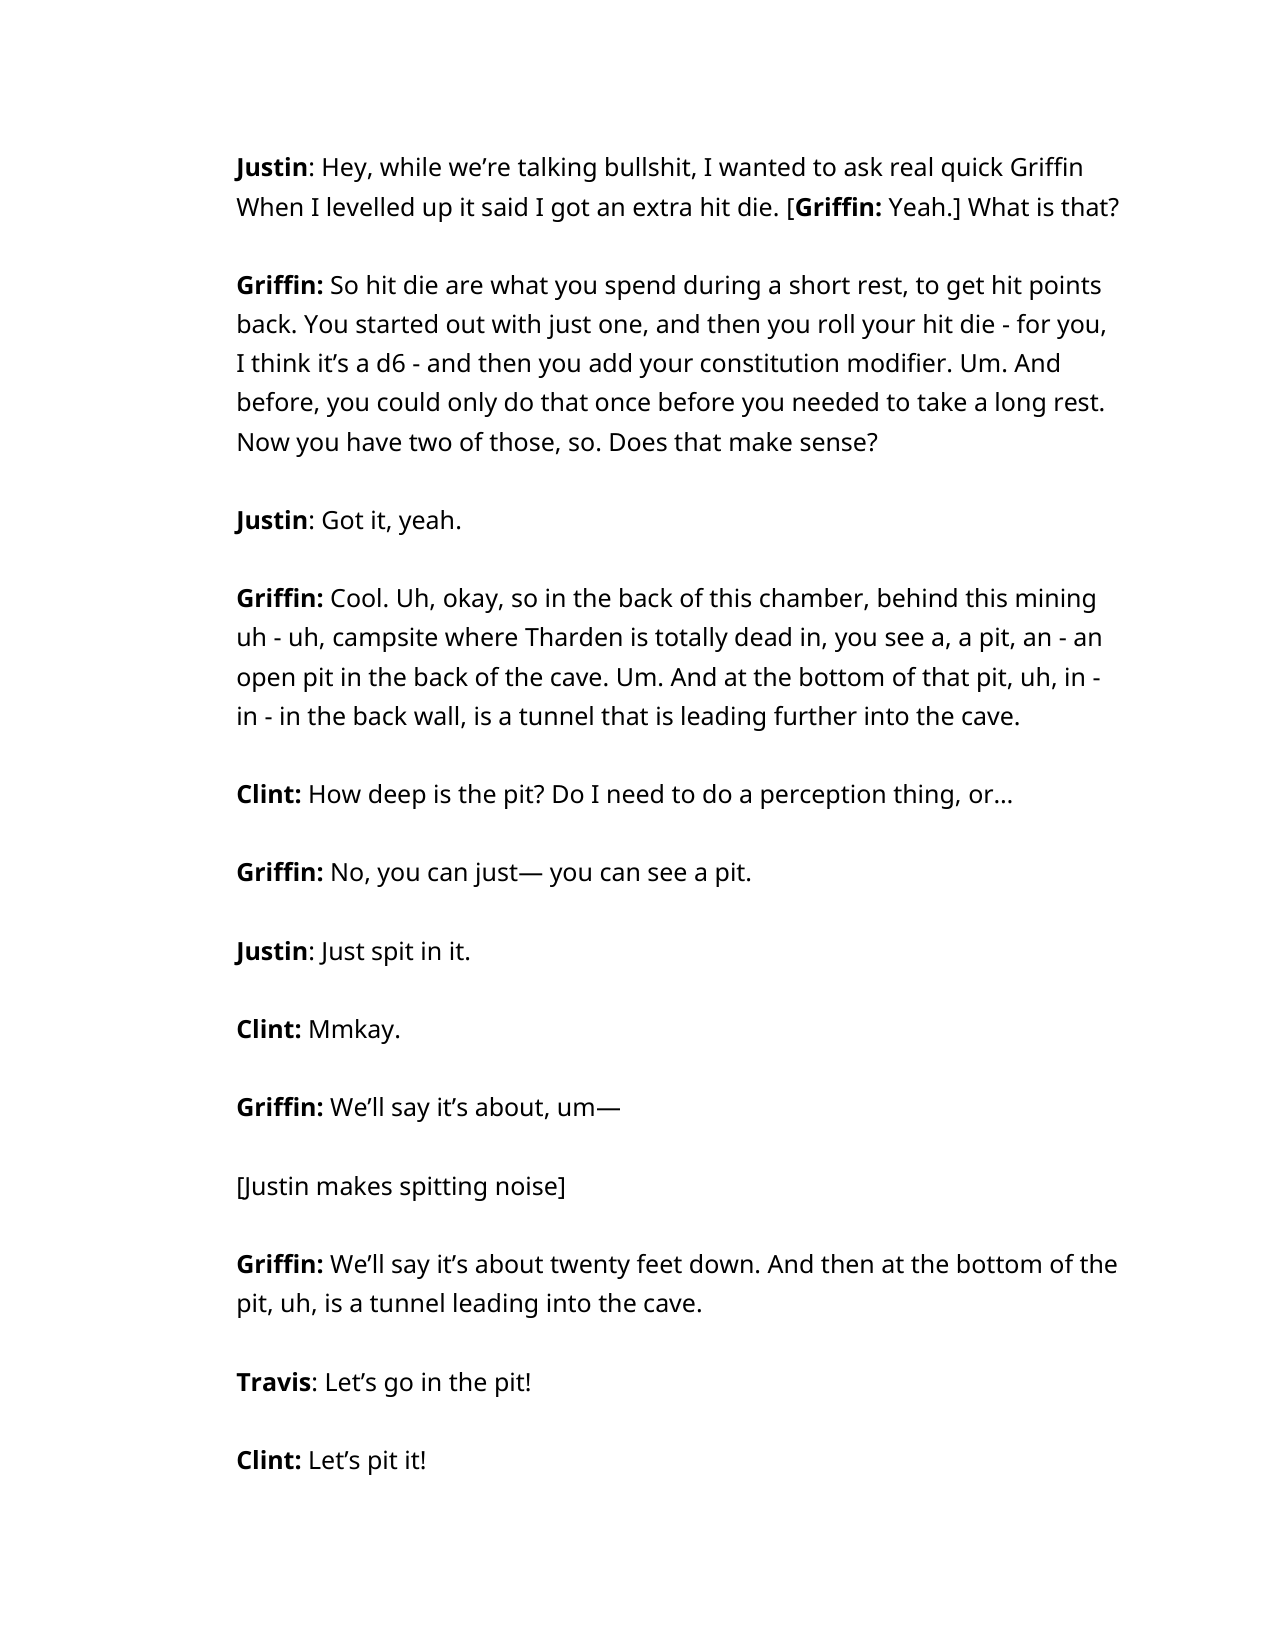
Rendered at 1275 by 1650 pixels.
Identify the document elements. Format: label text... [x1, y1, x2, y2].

text Griffin: Cool. Uh, okay, so in the back of this chamber, behind this mining uh - uh, campsite where Tharden is totally dead in, you see a, a pit, an - an open pit in the back of the cave. Um. And at the bottom of that pit, uh, in - in - in the back wall, is a tunnel that is leading further into the cave. [236, 581, 1122, 732]
text Travis: Let’s go in the pit! [236, 1364, 311, 1398]
text Griffin: We’ll say it’s about, um— [236, 1090, 1122, 1124]
text Justin: Hey, while we’re talking bullshit, I wanted to ask real quick Griffin When I levelled up it said I got an extra hit die. [Griffin: Yeah.] What is that? [236, 150, 1122, 223]
text Griffin: We’ll say it’s about twenty feet down. And then at the bottom of the pit, uh, is a tunnel leading into the cave. [236, 1247, 1122, 1320]
text Justin: Got it, yeah. [236, 502, 1122, 537]
text Clint: Let’s pit it! [236, 1442, 1122, 1477]
text Travis: Let’s go in the pit! [318, 1364, 1122, 1398]
text [Justin makes spitting noise] [236, 1168, 1122, 1202]
text Clint: Mmkay. [236, 1012, 1122, 1046]
text Griffin: So hit die are what you spend during a short rest, to get hit points back. You started out with just one, and then you roll your hit die - for you, I think it’s a d6 - and then you add your constitution modifier. Um. And before, you could only do that once before you needed to take a long rest. Now you have two of those, so. Does that make sense? [236, 267, 1122, 458]
text Griffin: No, you can just— you can see a pit. [236, 855, 1122, 889]
text Justin: Just spit in it. [236, 933, 1122, 967]
text Clint: How deep is the pit? Do I need to do a perception thing, or… [236, 777, 1122, 811]
